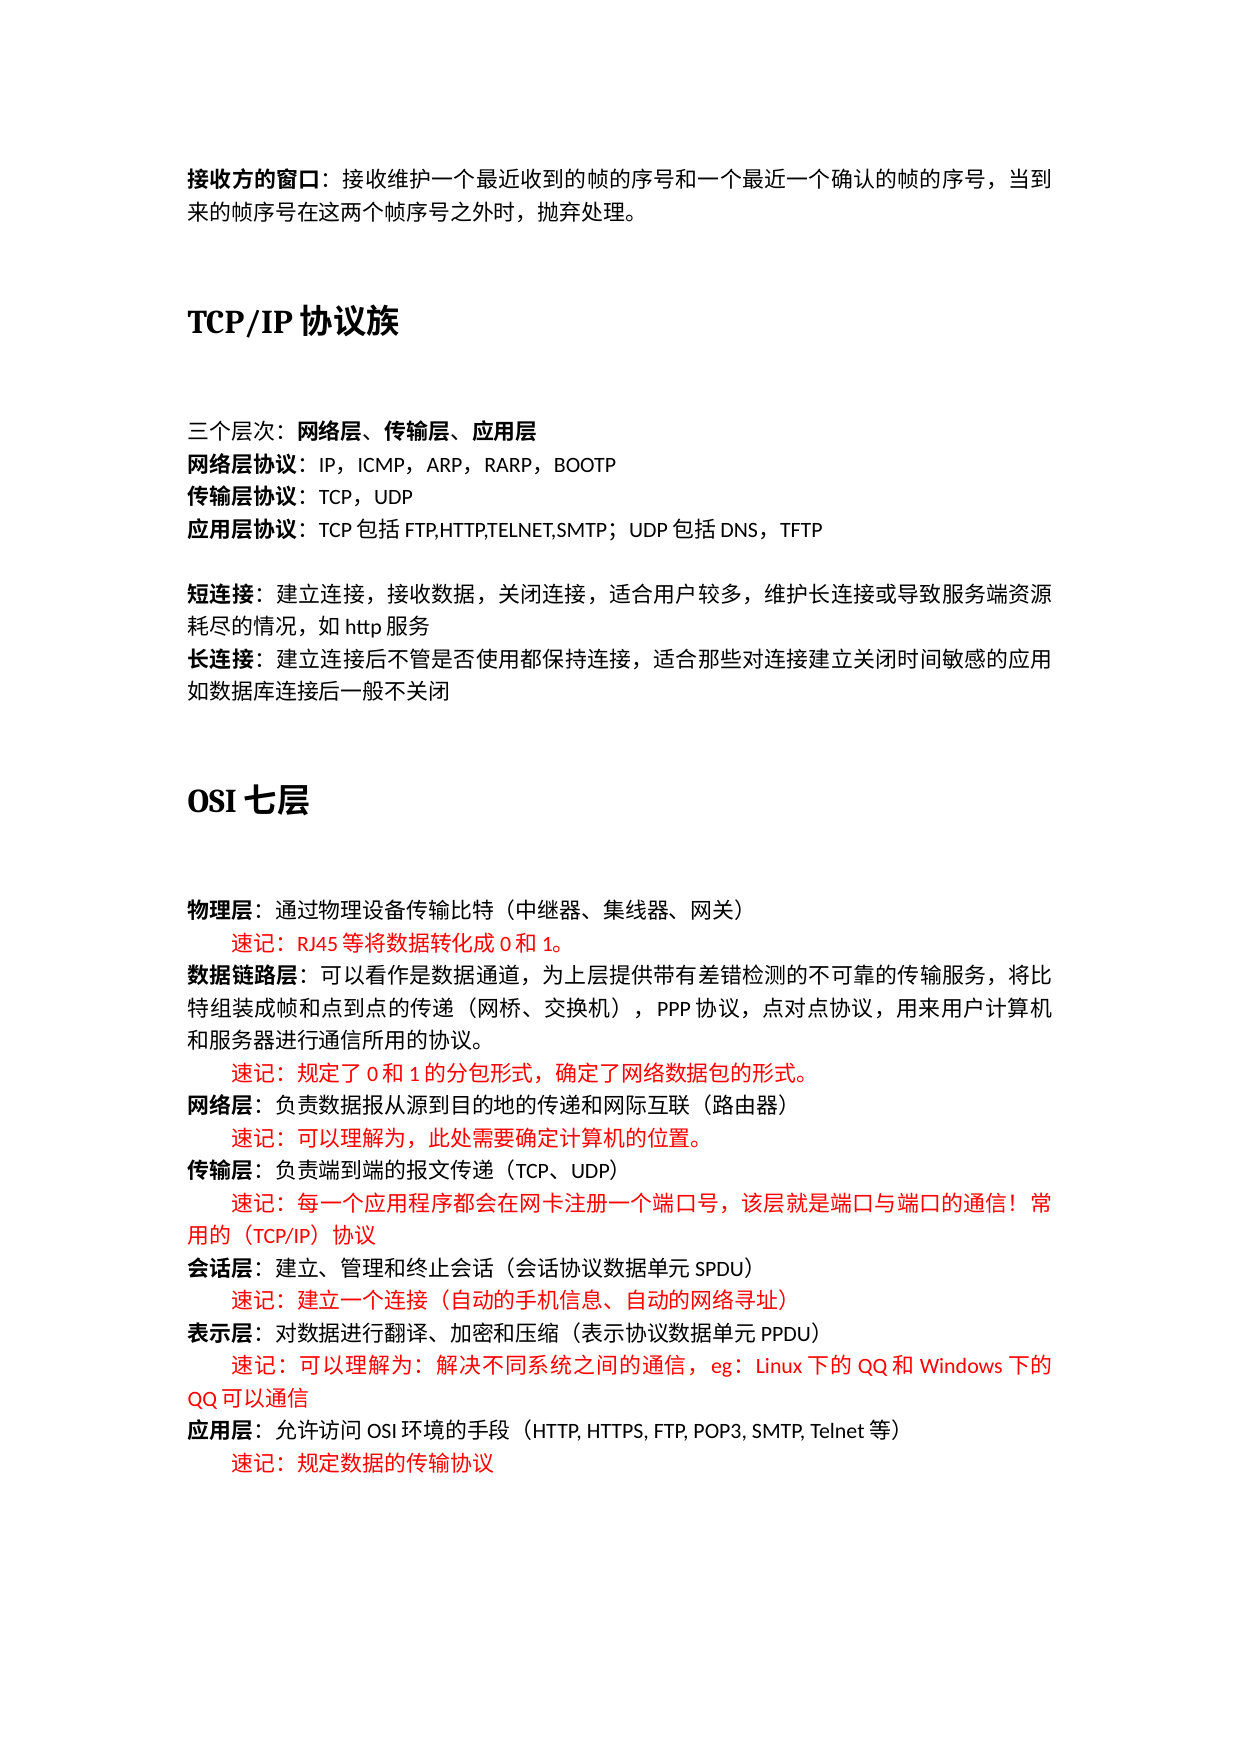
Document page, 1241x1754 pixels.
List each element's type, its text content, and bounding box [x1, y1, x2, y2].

text 速记：可以理解为：解决不同系统之间的通信，eg：Linux下的QQ和Windows下的QQ可以通信 [187, 1348, 1053, 1413]
text 长连接：建立连接后不管是否使用都保持连接，适合那些对连接建立关闭时间敏感的应用，如数据库连接后一般不关闭 [187, 641, 1053, 706]
text 会话层：建立、管理和终止会话（会话协议数据单元SPDU） [187, 1251, 1053, 1283]
text 表示层：对数据进行翻译、加密和压缩（表示协议数据单元PPDU） [187, 1316, 1053, 1348]
text 网络层协议：IP，ICMP，ARP，RARP，BOOTP [187, 446, 1053, 479]
text 速记：可以理解为，此处需要确定计算机的位置。 [187, 1121, 1053, 1153]
text 速记：建立一个连接（自动的手机信息、自动的网络寻址） [187, 1283, 1053, 1316]
text 速记：规定了0和1的分包形式，确定了网络数据包的形式。 [187, 1056, 1053, 1088]
text 速记：规定数据的传输协议 [187, 1446, 1053, 1478]
text 速记：每一个应用程序都会在网卡注册一个端口号，该层就是端口与端口的通信！常用的（TCP/IP）协议 [187, 1186, 1053, 1251]
text 数据链路层：可以看作是数据通道，为上层提供带有差错检测的不可靠的传输服务，将比特组装成帧和点到点的传递（网桥、交换机），PPP协议，点对点协议，用来用户计算机和服务器进行通信所用的协议。 [187, 958, 1053, 1056]
text 三个层次：网络层、传输层、应用层 [187, 414, 1053, 446]
text 应用层协议：TCP包括FTP,HTTP,TELNET,SMTP；UDP包括DNS，TFTP [187, 511, 1053, 544]
text 接收方的窗口：接收维护一个最近收到的帧的序号和一个最近一个确认的帧的序号，当到来的帧序号在这两个帧序号之外时，抛弃处理。 [187, 162, 1053, 227]
text 网络层：负责数据报从源到目的地的传递和网际互联（路由器） [187, 1088, 1053, 1121]
text 应用层：允许访问OSI环境的手段（HTTP, HTTPS, FTP, POP3, SMTP, Telnet等） [187, 1413, 1053, 1446]
text 传输层：负责端到端的报文传递（TCP、UDP） [187, 1153, 1053, 1186]
text 物理层：通过物理设备传输比特（中继器、集线器、网关） [187, 893, 1053, 926]
text 传输层协议：TCP，UDP [187, 479, 1053, 511]
subtitle OSI七层 [187, 766, 1053, 831]
subtitle TCP/IP协议族 [187, 287, 1053, 352]
text 速记：RJ45等将数据转化成0和1。 [187, 926, 1053, 958]
text 短连接：建立连接，接收数据，关闭连接，适合用户较多，维护长连接或导致服务端资源耗尽的情况，如http服务 [187, 576, 1053, 641]
